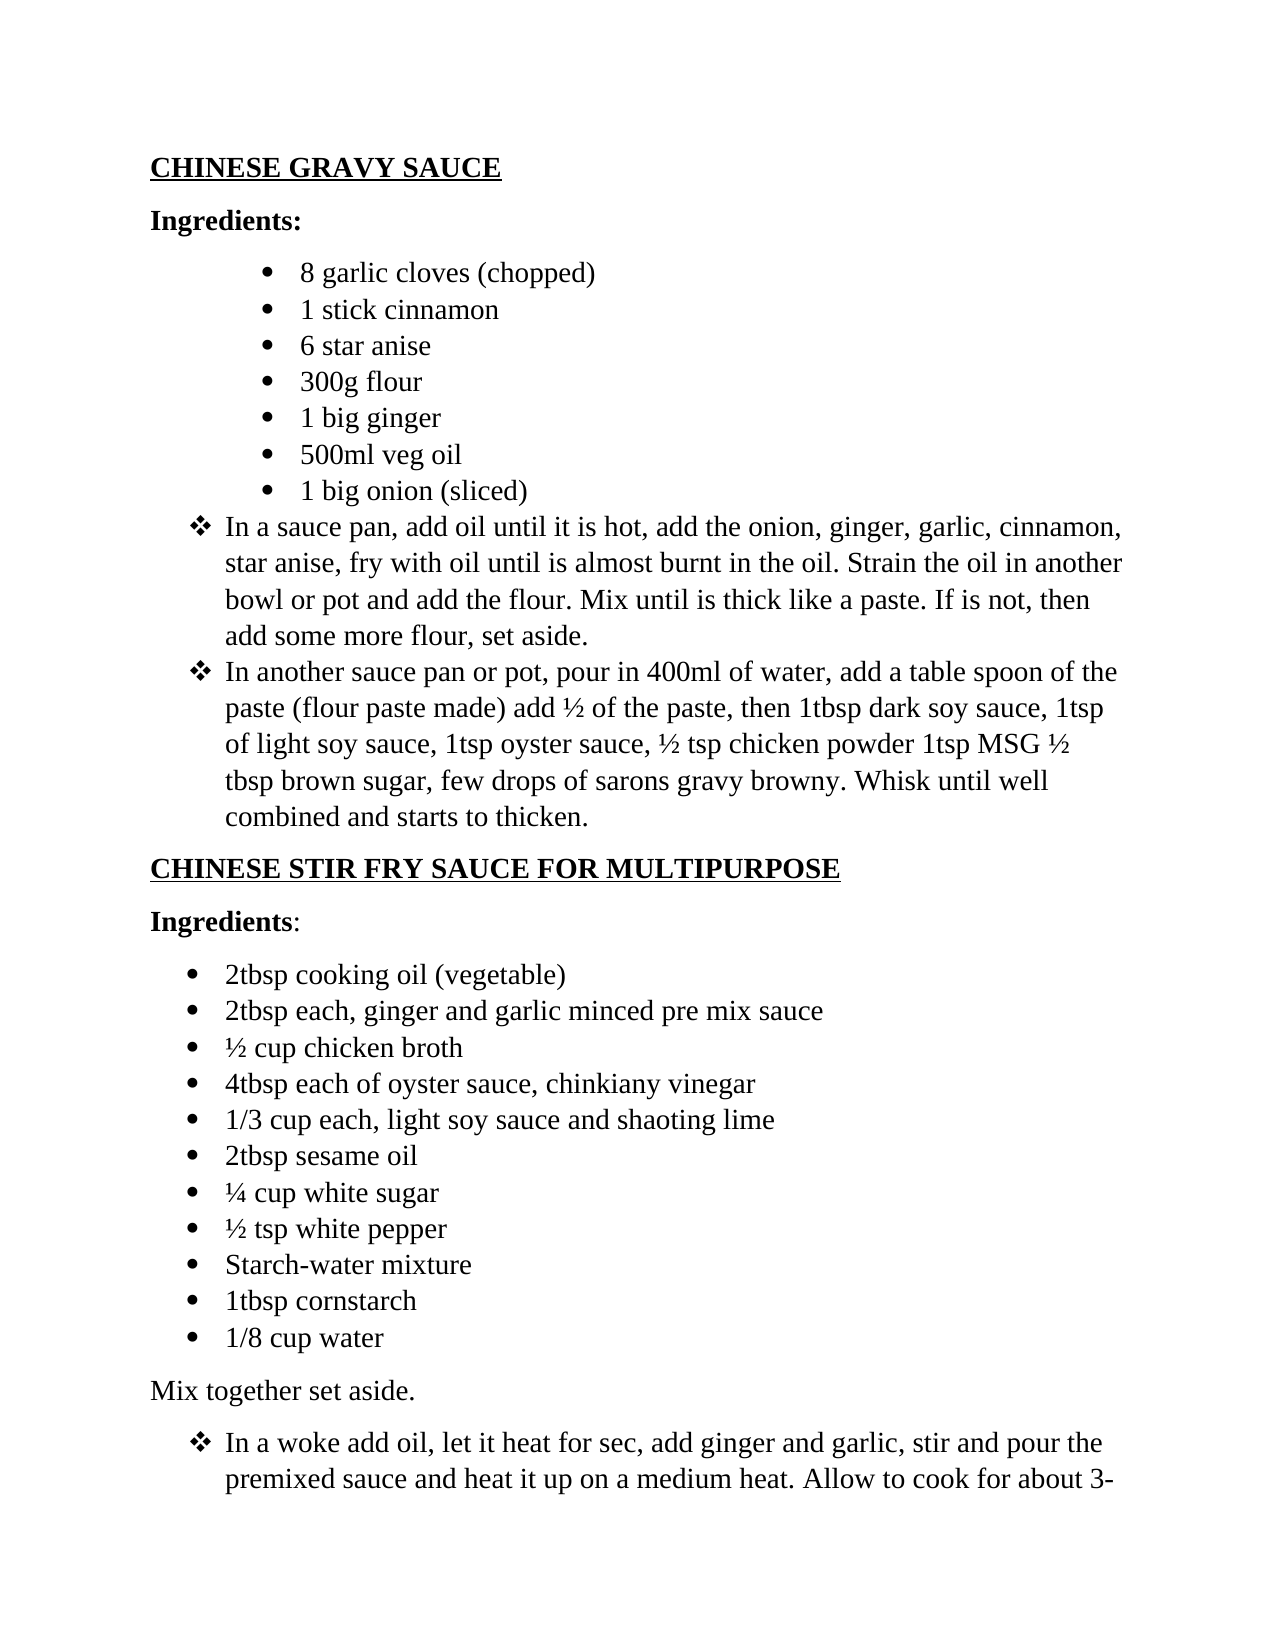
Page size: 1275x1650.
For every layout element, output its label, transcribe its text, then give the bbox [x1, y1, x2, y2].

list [187, 1425, 1125, 1495]
list 1/3 cup each, light soy sauce and shaoting lime [187, 1102, 1125, 1136]
text Ingredients: [150, 203, 1125, 236]
list 300g flour [262, 364, 1125, 398]
list 4tbsp each of oyster sauce, chinkiany vinegar [187, 1066, 1125, 1099]
text CHINESE STIR FRY SAUCE FOR MULTIPURPOSE [150, 852, 1125, 885]
list 1 big onion (sliced) [262, 473, 1125, 507]
list 2tbsp cooking oil (vegetable) [187, 957, 1125, 991]
list 8 garlic cloves (chopped) [262, 256, 1125, 289]
list 2tbsp each, ginger and garlic minced pre mix sauce [187, 993, 1125, 1027]
list ¼ cup white sugar [187, 1175, 1125, 1208]
list 1/8 cup water [187, 1320, 1125, 1353]
list 6 star anise [262, 328, 1125, 362]
list In a sauce pan, add oil until it is hot, add the onion, ginger, garlic, cinnamon, star anise, fry with oil until is almost burnt in the oil. Strain the oil in another bowl or pot and add the flour. Mix until is thick like a paste. If is not, then add some more flour, set aside. [187, 509, 1125, 651]
text CHINESE GRAVY SAUCE [150, 150, 1125, 183]
list 1 stick cinnamon [262, 292, 1125, 326]
list 2tbsp sesame oil [187, 1138, 1125, 1172]
list 500ml veg oil [262, 437, 1125, 471]
list 1tbsp cornstarch [187, 1283, 1125, 1317]
text Mix together set aside. [150, 1373, 1125, 1406]
list ½ cup chicken broth [187, 1030, 1125, 1063]
list In another sauce pan or pot, pour in 400ml of water, add a table spoon of the paste (flour paste made) add ½ of the paste, then 1tbsp dark soy sauce, 1tsp of light soy sauce, 1tsp oyster sauce, ½ tsp chicken powder 1tsp MSG ½ tbsp brown sugar, few drops of sarons gravy browny. Whisk until well combined and starts to thicken. [187, 654, 1125, 832]
list ½ tsp white pepper [187, 1211, 1125, 1244]
list Starch-water mixture [187, 1247, 1125, 1281]
text Ingredients: [150, 904, 1125, 938]
list 1 big ginger [262, 401, 1125, 434]
